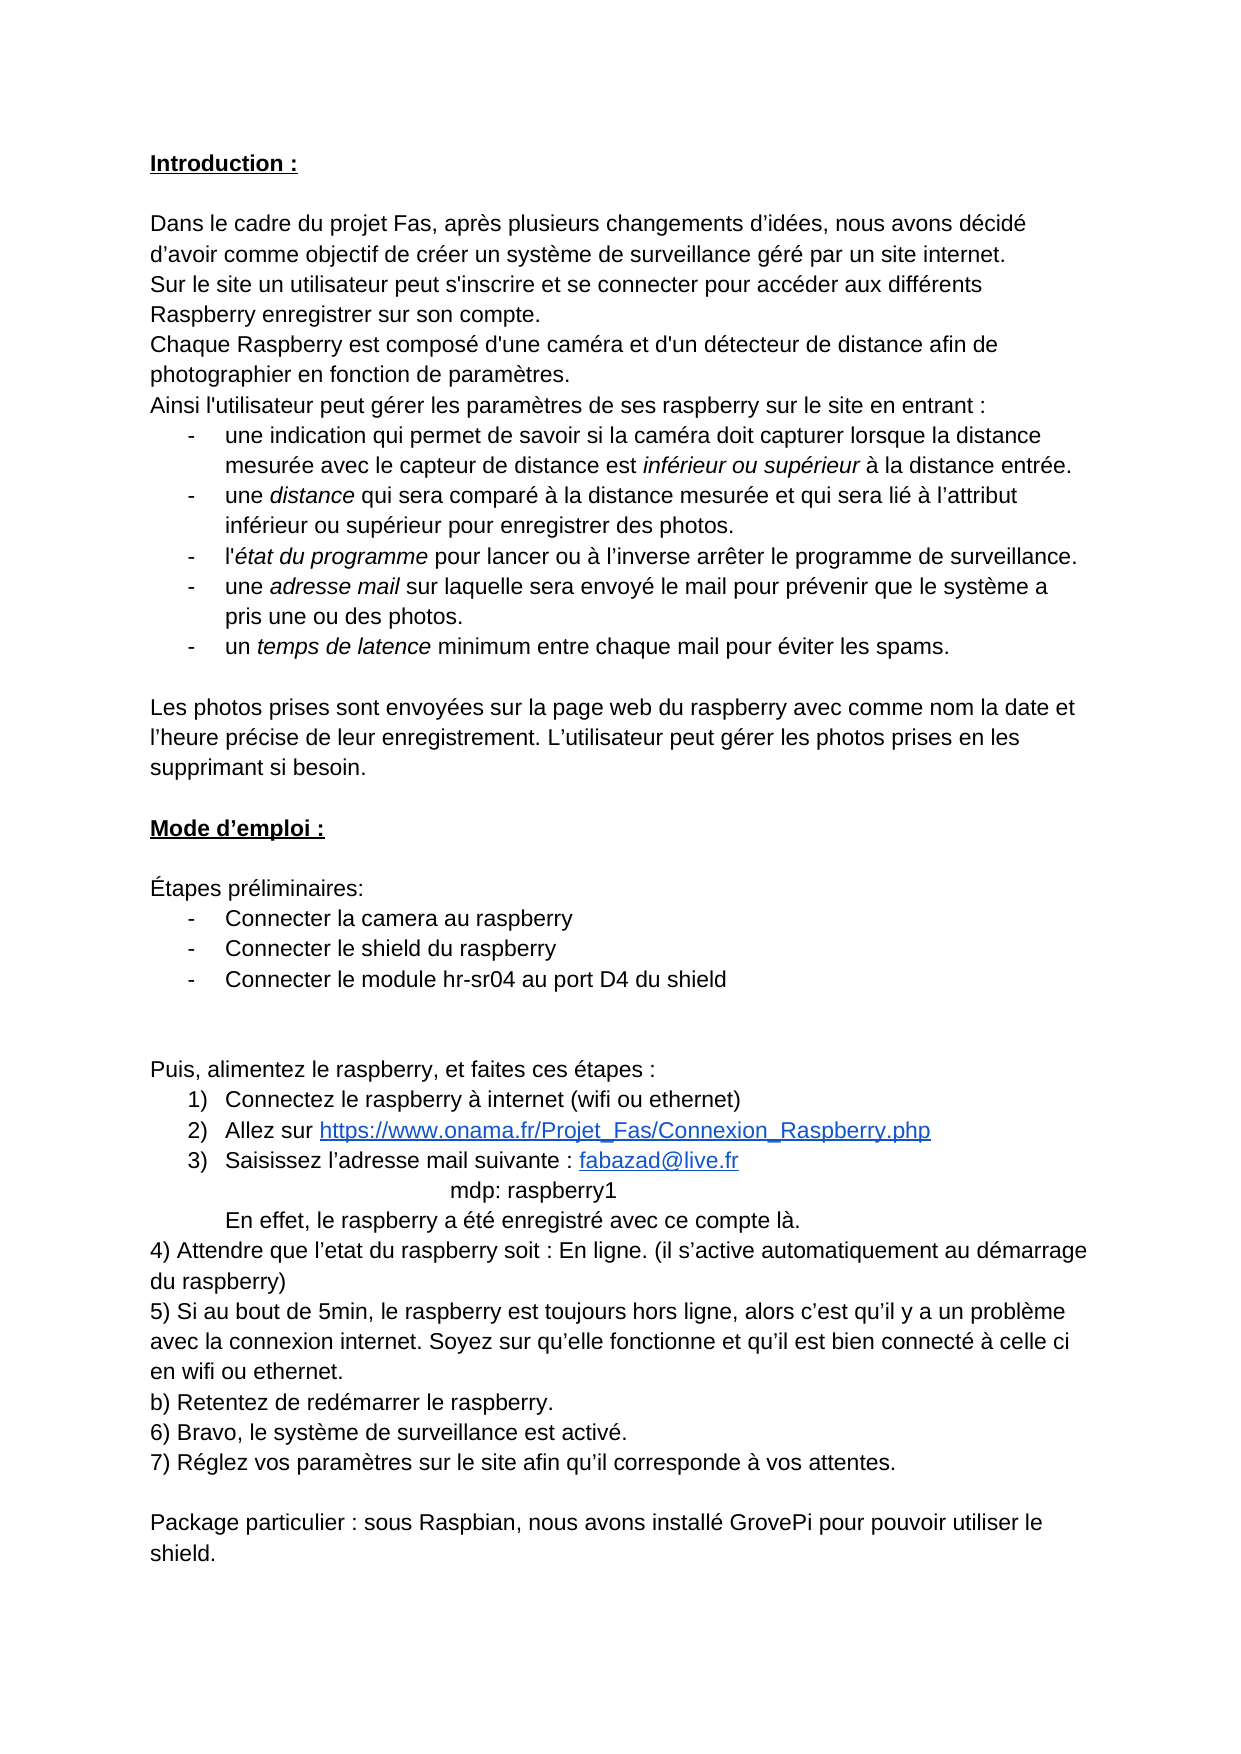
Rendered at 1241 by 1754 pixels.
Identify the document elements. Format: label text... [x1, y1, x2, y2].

text Package particulier : sous Raspbian, nous avons installé GrovePi pour pouvoir utiliser le shield. [150, 1509, 1090, 1566]
text Introduction : [150, 150, 1090, 207]
text Chaque Raspberry est composé d'une caméra et d'un détecteur de distance afin de photographier en fonction de paramètres. [150, 331, 1090, 388]
text mdp: raspberry1 [450, 1177, 1090, 1203]
text 5) Si au bout de 5min, le raspberry est toujours hors ligne, alors c’est qu’il y a un problème avec la connexion internet. Soyez sur qu’elle fonctionne et qu’il est bien connecté à celle ci en wifi ou ethernet. [150, 1298, 1090, 1385]
text Mode d’emploi : [150, 814, 1090, 841]
text Dans le cadre du projet Fas, après plusieurs changements d’idées, nous avons décidé d’avoir comme objectif de créer un système de surveillance géré par un site internet. Sur le site un utilisateur peut s'inscrire et se connecter pour accéder aux différents Raspberry enregistrer sur son compte. [150, 210, 1090, 327]
list Connecter le module hr-sr04 au port D4 du shield [187, 966, 1090, 992]
list une distance qui sera comparé à la distance mesurée et qui sera lié à l’attribut inférieur ou supérieur pour enregistrer des photos. [187, 482, 1090, 539]
list Connectez le raspberry à internet (wifi ou ethernet) [187, 1086, 1090, 1113]
list Saisissez l’adresse mail suivante : fabazad@live.fr [187, 1147, 1090, 1173]
text Puis, alimentez le raspberry, et faites ces étapes : [150, 1056, 1090, 1083]
list un temps de latence minimum entre chaque mail pour éviter les spams. [187, 633, 1090, 660]
text En effet, le raspberry a été enregistré avec ce compte là. [225, 1207, 1090, 1234]
list Connecter le shield du raspberry [187, 935, 1090, 962]
text 6) Bravo, le système de surveillance est activé. [150, 1419, 1090, 1445]
list Allez sur https://www.onama.fr/Projet_Fas/Connexion_Raspberry.php [187, 1117, 1090, 1143]
list Connecter la camera au raspberry [187, 905, 1090, 932]
text 4) Attendre que l’etat du raspberry soit : En ligne. (il s’active automatiquement au démarrage du raspberry) [150, 1237, 1090, 1294]
list l'état du programme pour lancer ou à l’inverse arrêter le programme de surveillance. [187, 543, 1090, 569]
text Ainsi l'utilisateur peut gérer les paramètres de ses raspberry sur le site en entrant : [150, 392, 1090, 418]
text 7) Réglez vos paramètres sur le site afin qu’il corresponde à vos attentes. [150, 1449, 1090, 1475]
text Les photos prises sont envoyées sur la page web du raspberry avec comme nom la date et l’heure précise de leur enregistrement. L’utilisateur peut gérer les photos prises en les supprimant si besoin. [150, 694, 1090, 781]
list une indication qui permet de savoir si la caméra doit capturer lorsque la distance mesurée avec le capteur de distance est inférieur ou supérieur à la distance entrée. [187, 422, 1090, 478]
text b) Retentez de redémarrer le raspberry. [150, 1388, 1090, 1415]
text Étapes préliminaires: [150, 875, 1090, 901]
list une adresse mail sur laquelle sera envoyé le mail pour prévenir que le système a pris une ou des photos. [187, 573, 1090, 629]
